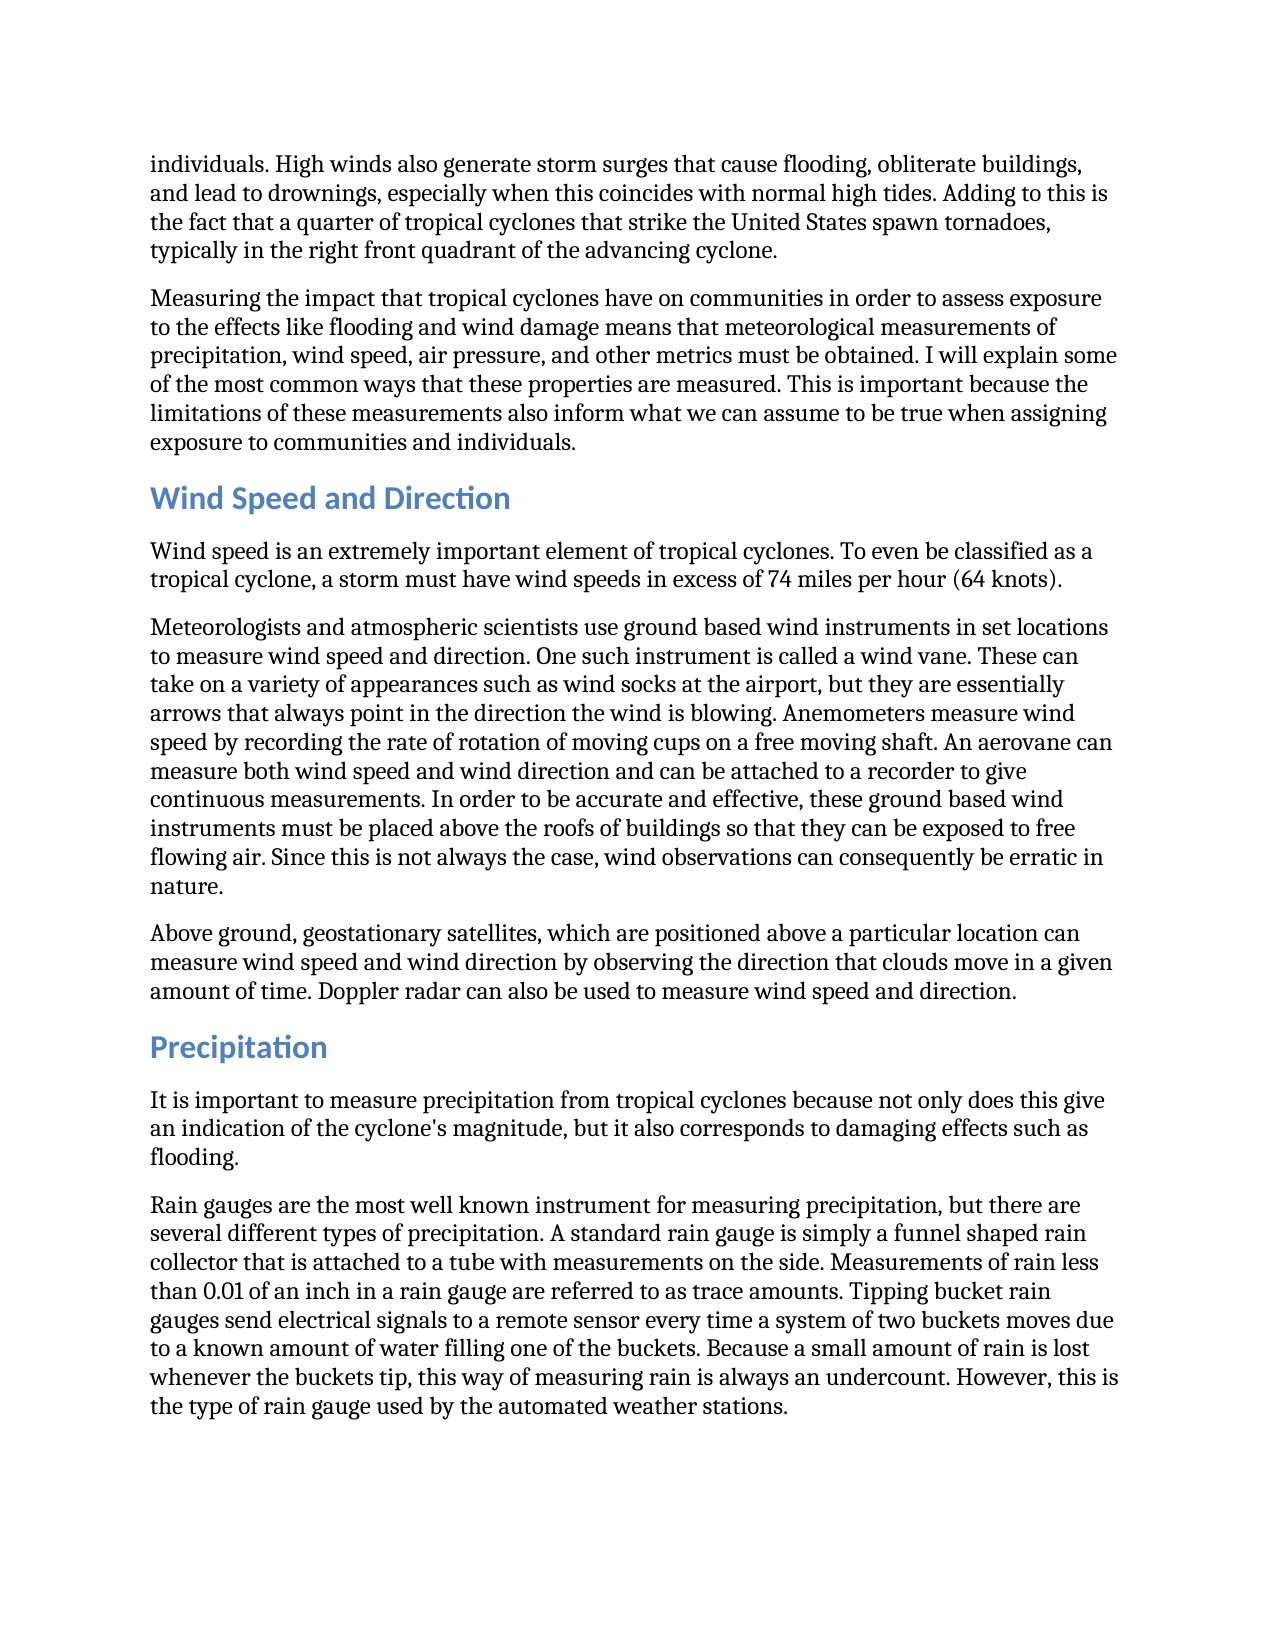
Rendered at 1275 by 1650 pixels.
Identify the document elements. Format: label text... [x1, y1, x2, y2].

text Measuring the impact that tropical cyclones have on communities in order to assess exposure to the effects like flooding and wind damage means that meteorological measurements of precipitation, wind speed, air pressure, and other metrics must be obtained. I will explain some of the most common ways that these properties are measured. This is important because the limitations of these measurements also inform what we can assume to be true when assigning exposure to communities and individuals. [150, 284, 1125, 456]
subtitle Precipitation [150, 1026, 1125, 1067]
text Wind speed is an extremely important element of tropical cyclones. To even be classified as a tropical cyclone, a storm must have wind speeds in excess of 74 miles per hour (64 knots). [150, 537, 1125, 594]
subtitle Wind Speed and Direction [150, 477, 1125, 518]
text Above ground, geostationary satellites, which are positioned above a particular location can measure wind speed and wind direction by observing the direction that clouds move in a given amount of time. Doppler radar can also be used to measure wind speed and direction. [150, 919, 1125, 1005]
text Meteorologists and atmospheric scientists use ground based wind instruments in set locations to measure wind speed and direction. One such instrument is called a wind vane. These can take on a variety of appearances such as wind socks at the airport, but they are essentially arrows that always point in the direction the wind is blowing. Anemometers measure wind speed by recording the rate of rotation of moving cups on a free moving shaft. An aerovane can measure both wind speed and wind direction and can be attached to a recorder to give continuous measurements. In order to be accurate and effective, these ground based wind instruments must be placed above the roofs of buildings so that they can be exposed to free flowing air. Since this is not always the case, wind observations can consequently be erratic in nature. [150, 613, 1125, 900]
text It is important to measure precipitation from tropical cyclones because not only does this give an indication of the cyclone's magnitude, but it also corresponds to damaging effects such as flooding. [150, 1086, 1125, 1172]
text Rain gauges are the most well known instrument for measuring precipitation, but there are several different types of precipitation. A standard rain gauge is simply a funnel shaped rain collector that is attached to a tube with measurements on the side. Measurements of rain less than 0.01 of an inch in a rain gauge are referred to as trace amounts. Tipping bucket rain gauges send electrical signals to a remote sensor every time a system of two buckets moves due to a known amount of water filling one of the buckets. Because a small amount of rain is lost whenever the buckets tip, this way of measuring rain is always an undercount. However, this is the type of rain gauge used by the automated weather stations. [150, 1191, 1125, 1421]
